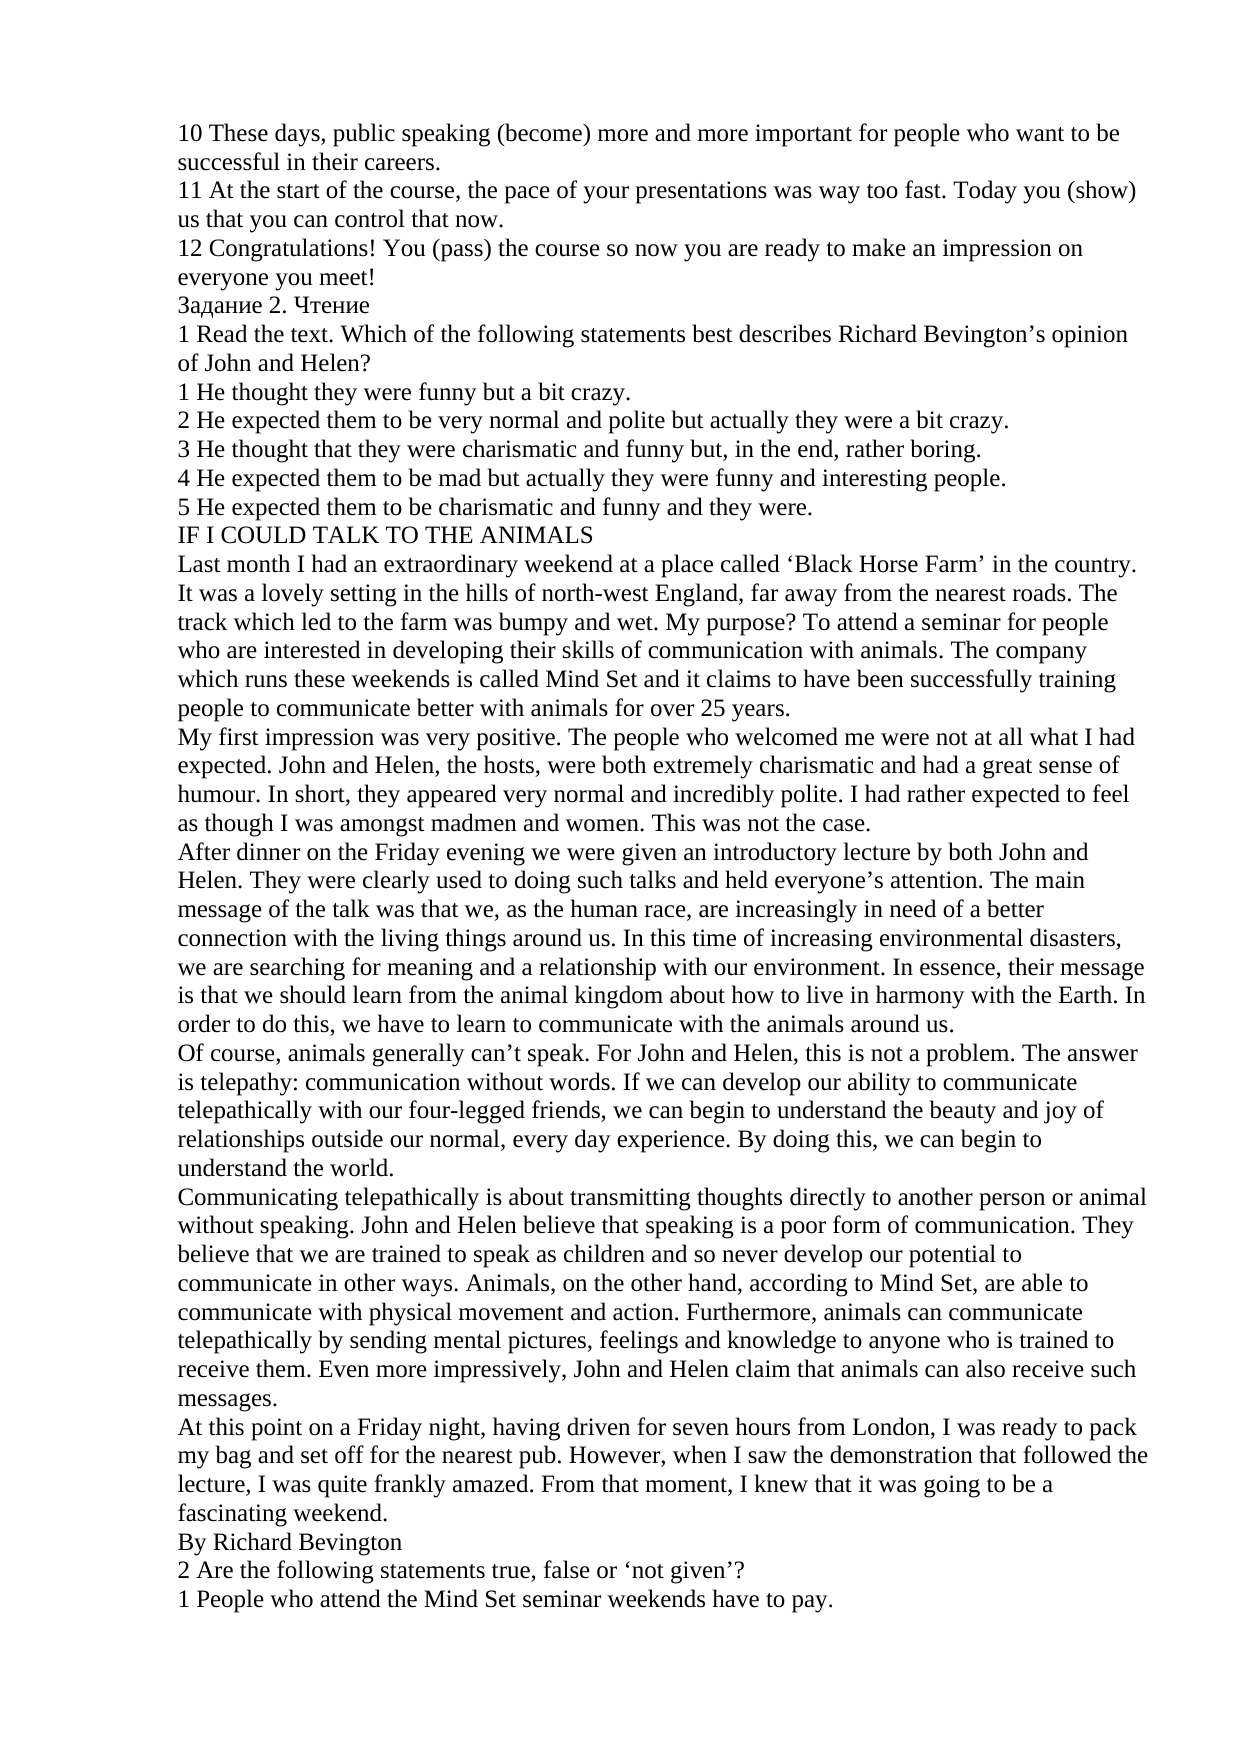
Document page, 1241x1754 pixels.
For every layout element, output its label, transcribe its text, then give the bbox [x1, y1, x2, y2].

text 1 He thought they were funny but a bit crazy. [177, 377, 1152, 406]
text 2 Are the following statements true, false or ‘not given’? [177, 1556, 1152, 1584]
text 10 These days, public speaking (become) more and more important for people who want to be successful in their careers. [177, 118, 1152, 176]
text After dinner on the Friday evening we were given an introductory lecture by both John and Helen. They were clearly used to doing such talks and held everyone’s attention. The main message of the talk was that we, as the human race, are increasingly in need of a better connection with the living things around us. In this time of increasing environmental disasters, we are searching for meaning and a relationship with our environment. In essence, their message is that we should learn from the animal kingdom about how to live in harmony with the Earth. In order to do this, we have to learn to communicate with the animals around us. [177, 837, 1152, 1038]
text IF I COULD TALK TO THE ANIMALS [177, 521, 1152, 549]
text 4 He expected them to be mad but actually they were funny and interesting people. [177, 463, 1152, 492]
text 11 At the start of the course, the pace of your presentations was way too fast. Today you (show) us that you can control that now. [177, 176, 1152, 233]
text My first impression was very positive. The people who welcomed me were not at all what I had expected. John and Helen, the hosts, were both extremely charismatic and had a great sense of humour. In short, they appeared very normal and incredibly polite. I had rather expected to feel as though I was amongst madmen and women. This was not the case. [177, 722, 1152, 837]
text Communicating telepathically is about transmitting thoughts directly to another person or animal without speaking. John and Helen believe that speaking is a poor form of communication. They believe that we are trained to speak as children and so never develop our potential to communicate in other ways. Animals, on the other hand, according to Mind Set, are able to communicate with physical movement and action. Furthermore, animals can communicate telepathically by sending mental pictures, feelings and knowledge to anyone who is trained to receive them. Even more impressively, John and Helen claim that animals can also receive such messages. [177, 1182, 1152, 1412]
text By Richard Bevington [177, 1527, 1152, 1556]
text Of course, animals generally can’t speak. For John and Helen, this is not a problem. The answer is telepathy: communication without words. If we can develop our ability to communicate telepathically with our four-legged friends, we can begin to understand the beauty and joy of relationships outside our normal, every day experience. By doing this, we can begin to understand the world. [177, 1038, 1152, 1182]
text Last month I had an extraordinary weekend at a place called ‘Black Horse Farm’ in the country. It was a lovely setting in the hills of north-west England, far away from the nearest roads. The track which led to the farm was bumpy and wet. My purpose? To attend a seminar for people who are interested in developing their skills of communication with animals. The company which runs these weekends is called Mind Set and it claims to have been successfully training people to communicate better with animals for over 25 years. [177, 549, 1152, 722]
text 5 He expected them to be charismatic and funny and they were. [177, 492, 1152, 521]
text 3 He thought that they were charismatic and funny but, in the end, rather boring. [177, 434, 1152, 463]
text At this point on a Friday night, having driven for seven hours from London, I was ready to pack my bag and set off for the nearest pub. However, when I saw the demonstration that followed the lecture, I was quite frankly amazed. From that moment, I knew that it was going to be a fascinating weekend. [177, 1412, 1152, 1527]
text 1 Read the text. Which of the following statements best describes Richard Bevington’s opinion of John and Helen? [177, 319, 1152, 377]
text 1 People who attend the Mind Set seminar weekends have to pay. [177, 1584, 1152, 1613]
text Задание 2. Чтение [177, 291, 1152, 319]
text 2 He expected them to be very normal and polite but actually they were a bit crazy. [177, 406, 1152, 434]
text 12 Congratulations! You (pass) the course so now you are ready to make an impression on everyone you meet! [177, 233, 1152, 291]
